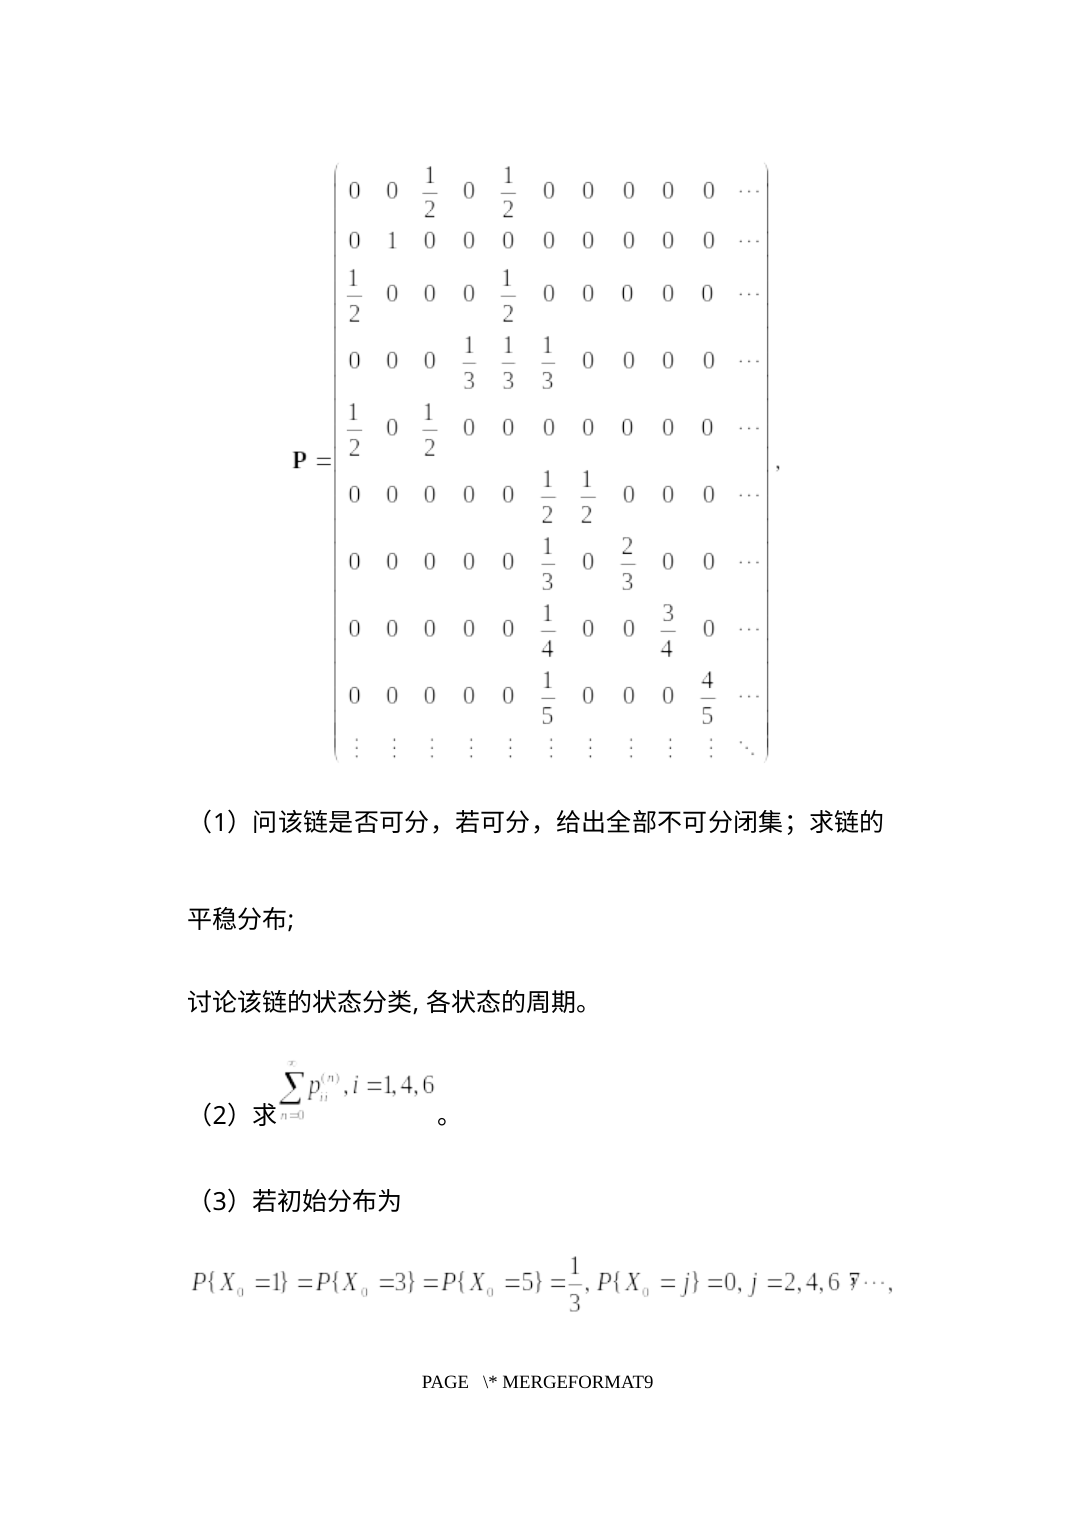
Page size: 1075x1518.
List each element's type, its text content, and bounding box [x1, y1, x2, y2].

text 讨论该链的状态分类, 各状态的周期。 [187, 968, 887, 1033]
text （2）求。 [187, 1051, 887, 1149]
text （3）若初始分布为 [187, 1167, 887, 1232]
text （1）问该链是否可分，若可分，给出全部不可分闭集；求链的平稳分布; [187, 788, 887, 950]
